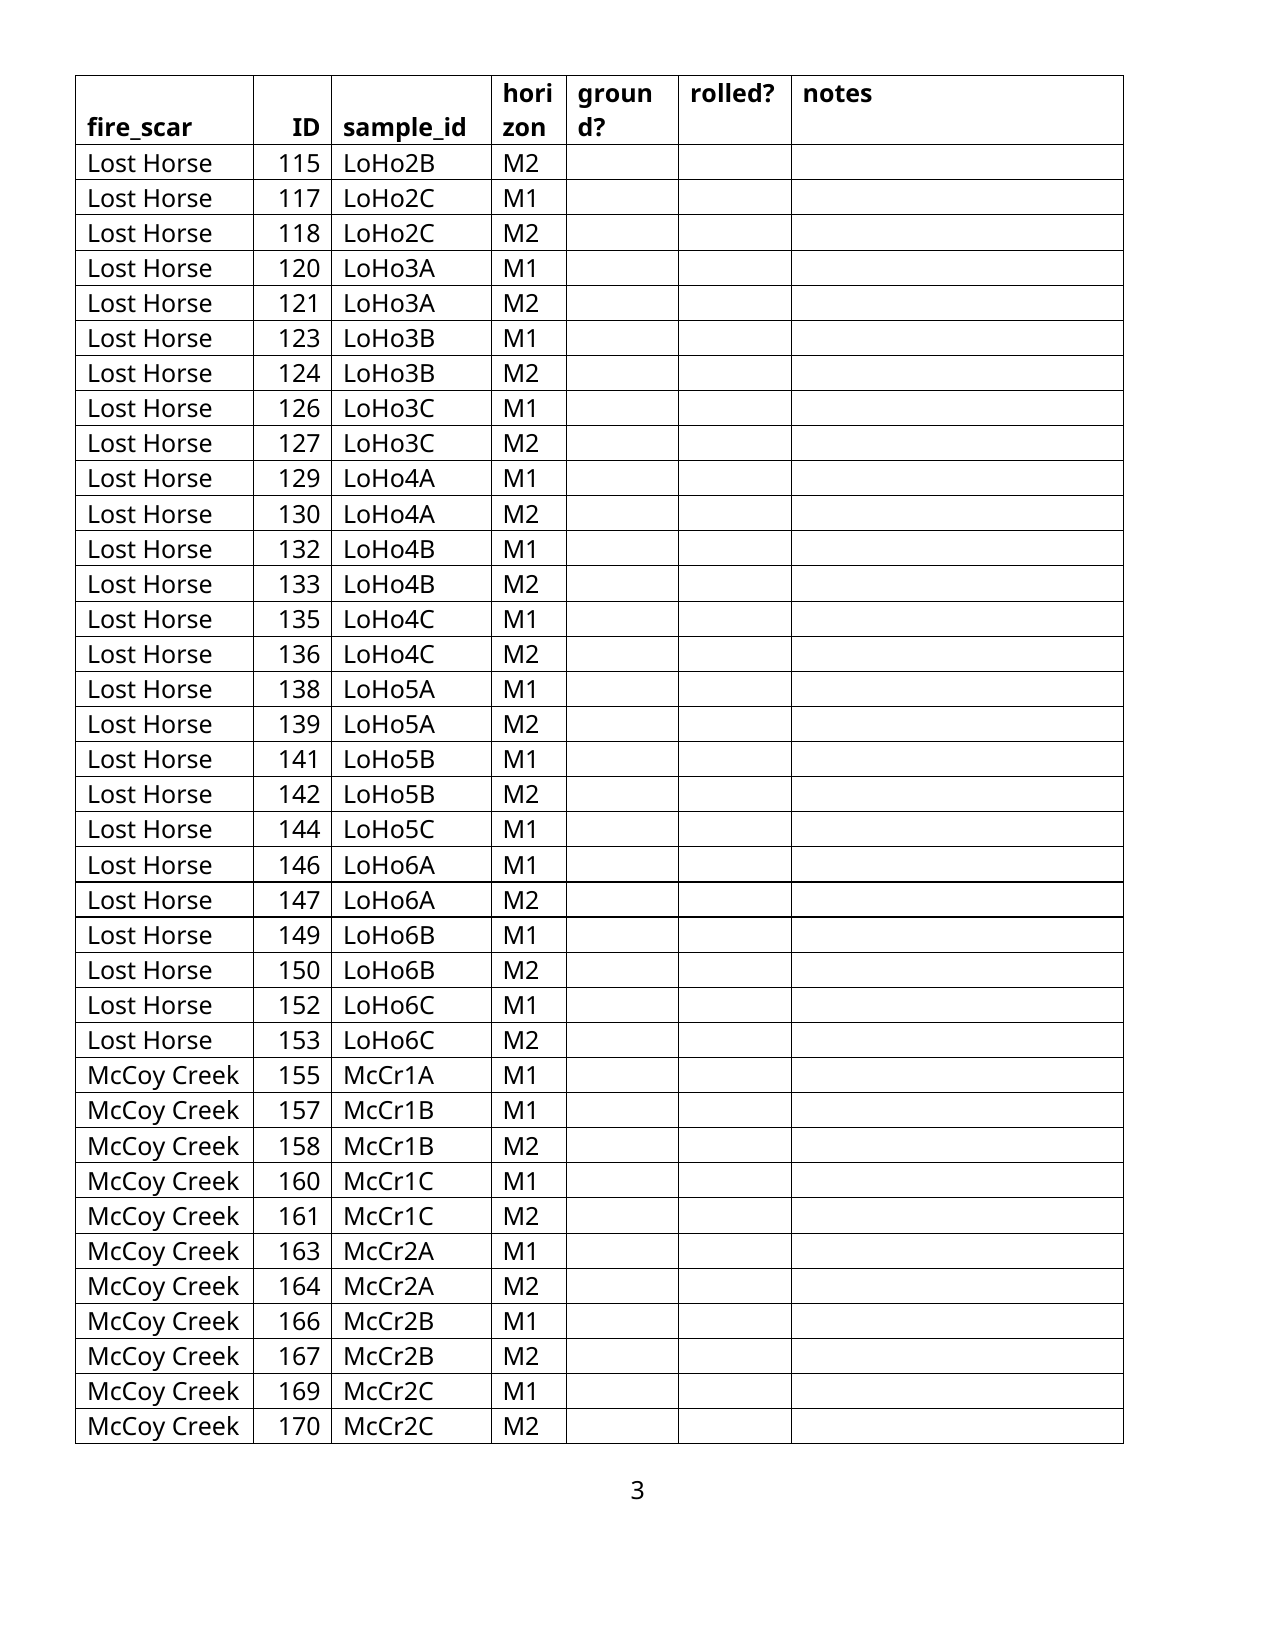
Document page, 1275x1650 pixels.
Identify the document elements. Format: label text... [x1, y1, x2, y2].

table_cell [792, 602, 1123, 636]
table_cell McCoy Creek [76, 1234, 253, 1267]
table_cell [567, 426, 678, 460]
table_cell [567, 286, 678, 320]
table_cell [679, 672, 791, 706]
table_cell [679, 1409, 791, 1443]
table_cell [679, 321, 791, 355]
table_cell LoHo3A [332, 251, 491, 284]
table_cell [567, 1198, 678, 1232]
table_cell 161 [254, 1198, 331, 1232]
table_cell M1 [492, 847, 566, 881]
table_cell LoHo3C [332, 426, 491, 460]
table_cell LoHo6A [332, 883, 491, 916]
table_cell [679, 1304, 791, 1338]
table_cell [567, 637, 678, 671]
table_cell 132 [254, 531, 331, 565]
table_cell [679, 1234, 791, 1267]
table_cell 133 [254, 566, 331, 601]
table_cell 142 [254, 777, 331, 811]
table_cell [567, 707, 678, 741]
table_cell LoHo5A [332, 707, 491, 741]
table_cell [792, 566, 1123, 601]
table_cell [567, 672, 678, 706]
table_cell LoHo5C [332, 812, 491, 846]
table_cell M1 [492, 812, 566, 846]
table_cell [567, 1339, 678, 1373]
table_cell [567, 1058, 678, 1092]
table_cell [792, 286, 1123, 320]
table_cell [792, 988, 1123, 1022]
table_cell McCr2C [332, 1374, 491, 1408]
table_cell [679, 566, 791, 601]
table_cell [679, 847, 791, 881]
table_cell M1 [492, 988, 566, 1022]
table_cell [567, 1023, 678, 1057]
table_cell [792, 1023, 1123, 1057]
table_cell McCoy Creek [76, 1269, 253, 1303]
table_cell M1 [492, 321, 566, 355]
table_cell [792, 356, 1123, 390]
table_cell McCr1C [332, 1163, 491, 1197]
table_cell [792, 777, 1123, 811]
table_cell [567, 251, 678, 284]
table_cell [679, 988, 791, 1022]
table_cell [679, 1198, 791, 1232]
table_cell 147 [254, 883, 331, 916]
table_cell McCr2A [332, 1234, 491, 1267]
table_cell [567, 461, 678, 495]
table_cell [792, 496, 1123, 530]
table_cell Lost Horse [76, 391, 253, 425]
table_cell [567, 602, 678, 636]
table_cell McCr2A [332, 1269, 491, 1303]
table_cell M1 [492, 1304, 566, 1338]
table_cell M1 [492, 1093, 566, 1127]
table_cell 139 [254, 707, 331, 741]
table_cell [792, 1058, 1123, 1092]
table_cell McCoy Creek [76, 1093, 253, 1127]
table_cell [792, 251, 1123, 284]
table_cell [567, 1409, 678, 1443]
table_cell [567, 1374, 678, 1408]
table_cell [792, 1269, 1123, 1303]
table_cell 127 [254, 426, 331, 460]
table_header horizon [492, 76, 566, 144]
table_cell Lost Horse [76, 215, 253, 249]
table_cell Lost Horse [76, 1023, 253, 1057]
table_cell LoHo3B [332, 321, 491, 355]
table_cell [792, 1093, 1123, 1127]
table_cell [679, 531, 791, 565]
table_cell [567, 566, 678, 601]
table_cell 123 [254, 321, 331, 355]
table_cell [567, 321, 678, 355]
table_cell 129 [254, 461, 331, 495]
table_cell Lost Horse [76, 566, 253, 601]
table_cell [792, 1374, 1123, 1408]
table_cell M2 [492, 883, 566, 916]
table_cell M1 [492, 391, 566, 425]
table_cell [567, 883, 678, 916]
table_cell McCr1A [332, 1058, 491, 1092]
table_cell M2 [492, 426, 566, 460]
table_cell Lost Horse [76, 426, 253, 460]
table_cell Lost Horse [76, 742, 253, 776]
table_cell 160 [254, 1163, 331, 1197]
table_cell McCr1C [332, 1198, 491, 1232]
table_cell 164 [254, 1269, 331, 1303]
table_cell LoHo5A [332, 672, 491, 706]
table_cell [567, 1128, 678, 1162]
table_cell 115 [254, 145, 331, 179]
table_cell [679, 356, 791, 390]
table_cell LoHo2C [332, 180, 491, 214]
table_cell McCoy Creek [76, 1304, 253, 1338]
table_cell 135 [254, 602, 331, 636]
table_cell 170 [254, 1409, 331, 1443]
table_header ground? [567, 76, 678, 144]
table_header sample_id [332, 76, 491, 144]
table_cell [792, 1234, 1123, 1267]
table_cell M1 [492, 742, 566, 776]
table_cell [679, 1058, 791, 1092]
table_cell M2 [492, 356, 566, 390]
table_cell [792, 180, 1123, 214]
table_cell McCoy Creek [76, 1198, 253, 1232]
table_cell 163 [254, 1234, 331, 1267]
table_cell McCoy Creek [76, 1128, 253, 1162]
table_cell [679, 180, 791, 214]
table_cell 166 [254, 1304, 331, 1338]
table_cell [679, 1023, 791, 1057]
table_cell McCr1B [332, 1128, 491, 1162]
table_cell 152 [254, 988, 331, 1022]
table_cell [792, 883, 1123, 916]
table_cell M1 [492, 1374, 566, 1408]
table_cell [792, 812, 1123, 846]
table_cell Lost Horse [76, 321, 253, 355]
table_cell 167 [254, 1339, 331, 1373]
table_cell LoHo4B [332, 566, 491, 601]
table_cell [792, 1198, 1123, 1232]
table_cell 149 [254, 918, 331, 952]
table_cell [567, 1163, 678, 1197]
table_cell [567, 742, 678, 776]
table_cell [567, 1269, 678, 1303]
table_cell [679, 496, 791, 530]
table_cell [567, 777, 678, 811]
table_cell [679, 1128, 791, 1162]
table_cell M1 [492, 918, 566, 952]
table_cell M2 [492, 145, 566, 179]
table_cell 121 [254, 286, 331, 320]
table_cell [679, 391, 791, 425]
table_cell Lost Horse [76, 883, 253, 916]
table_cell LoHo6B [332, 953, 491, 987]
table_cell [567, 531, 678, 565]
table_cell [679, 286, 791, 320]
table_cell Lost Horse [76, 286, 253, 320]
table_cell [792, 391, 1123, 425]
table_cell [567, 1304, 678, 1338]
table_cell McCoy Creek [76, 1374, 253, 1408]
table_cell [679, 251, 791, 284]
table_cell LoHo6C [332, 1023, 491, 1057]
table_cell 169 [254, 1374, 331, 1408]
table_cell M1 [492, 1058, 566, 1092]
table_cell 136 [254, 637, 331, 671]
table_cell LoHo4B [332, 531, 491, 565]
table_cell M2 [492, 1409, 566, 1443]
table_cell [679, 777, 791, 811]
table_cell M2 [492, 953, 566, 987]
table_cell 124 [254, 356, 331, 390]
table_cell 150 [254, 953, 331, 987]
table_cell 120 [254, 251, 331, 284]
table_cell McCr1B [332, 1093, 491, 1127]
table_cell M2 [492, 1269, 566, 1303]
table_cell [792, 707, 1123, 741]
table_cell [679, 812, 791, 846]
table_cell M2 [492, 1023, 566, 1057]
table_cell 117 [254, 180, 331, 214]
table_header ID [254, 76, 331, 144]
table_cell 118 [254, 215, 331, 249]
table_cell Lost Horse [76, 707, 253, 741]
table_cell [679, 1269, 791, 1303]
table_cell [792, 637, 1123, 671]
table_cell [679, 1163, 791, 1197]
table_cell LoHo5B [332, 742, 491, 776]
table_cell LoHo6B [332, 918, 491, 952]
table_cell [679, 461, 791, 495]
table_cell [792, 918, 1123, 952]
table_cell Lost Horse [76, 251, 253, 284]
table_cell [679, 426, 791, 460]
table_cell [567, 812, 678, 846]
table_cell M2 [492, 707, 566, 741]
table_cell McCr2C [332, 1409, 491, 1443]
table_cell [679, 145, 791, 179]
table_cell M2 [492, 637, 566, 671]
table_cell M2 [492, 496, 566, 530]
table_cell Lost Horse [76, 988, 253, 1022]
table_cell Lost Horse [76, 531, 253, 565]
table_cell 141 [254, 742, 331, 776]
table_cell 138 [254, 672, 331, 706]
table_cell LoHo5B [332, 777, 491, 811]
table_cell Lost Horse [76, 461, 253, 495]
table_cell [567, 1093, 678, 1127]
table_cell M2 [492, 215, 566, 249]
table_cell [567, 215, 678, 249]
table_cell [679, 953, 791, 987]
table_cell Lost Horse [76, 637, 253, 671]
table_cell [679, 1339, 791, 1373]
table_cell [567, 145, 678, 179]
table_cell Lost Horse [76, 145, 253, 179]
table_cell LoHo2C [332, 215, 491, 249]
table_cell [792, 1409, 1123, 1443]
table_cell [792, 321, 1123, 355]
table_cell M2 [492, 1128, 566, 1162]
table_cell LoHo6A [332, 847, 491, 881]
table_cell McCoy Creek [76, 1339, 253, 1373]
table_cell LoHo4C [332, 602, 491, 636]
table_cell [679, 602, 791, 636]
table_cell [792, 1339, 1123, 1373]
table_cell McCoy Creek [76, 1163, 253, 1197]
table_cell McCr2B [332, 1304, 491, 1338]
table_cell [792, 1304, 1123, 1338]
table_cell [567, 847, 678, 881]
table_cell M1 [492, 531, 566, 565]
table_cell 158 [254, 1128, 331, 1162]
table_cell [792, 215, 1123, 249]
table_cell [567, 953, 678, 987]
table_cell M1 [492, 672, 566, 706]
table_cell McCoy Creek [76, 1409, 253, 1443]
table_cell [792, 953, 1123, 987]
table_cell LoHo3A [332, 286, 491, 320]
table_cell LoHo2B [332, 145, 491, 179]
table_cell McCr2B [332, 1339, 491, 1373]
table_cell Lost Horse [76, 672, 253, 706]
table_cell 144 [254, 812, 331, 846]
table_cell [679, 637, 791, 671]
table_cell McCoy Creek [76, 1058, 253, 1092]
table_cell [567, 496, 678, 530]
table_cell Lost Horse [76, 847, 253, 881]
table_cell [792, 847, 1123, 881]
table_cell M2 [492, 1198, 566, 1232]
table_cell M1 [492, 180, 566, 214]
table_cell M1 [492, 1163, 566, 1197]
table_cell LoHo3B [332, 356, 491, 390]
table_cell Lost Horse [76, 180, 253, 214]
table_cell LoHo4A [332, 461, 491, 495]
table_cell [679, 918, 791, 952]
table_cell 126 [254, 391, 331, 425]
table_cell M1 [492, 251, 566, 284]
table_cell [679, 883, 791, 916]
table_cell 157 [254, 1093, 331, 1127]
table_cell [679, 742, 791, 776]
table_cell M2 [492, 1339, 566, 1373]
table_cell Lost Horse [76, 918, 253, 952]
table_cell [792, 531, 1123, 565]
table_cell [567, 180, 678, 214]
table_cell [567, 391, 678, 425]
table_cell [792, 742, 1123, 776]
table_cell Lost Horse [76, 953, 253, 987]
table_cell LoHo4C [332, 637, 491, 671]
table_cell M2 [492, 566, 566, 601]
table_header rolled? [679, 76, 791, 144]
table_cell [679, 1374, 791, 1408]
table_cell M2 [492, 777, 566, 811]
table_cell Lost Horse [76, 602, 253, 636]
table_cell [679, 1093, 791, 1127]
table_cell [792, 461, 1123, 495]
table_cell [792, 426, 1123, 460]
table_cell [792, 1128, 1123, 1162]
table_cell Lost Horse [76, 777, 253, 811]
table_cell LoHo6C [332, 988, 491, 1022]
table_cell [567, 918, 678, 952]
table_cell Lost Horse [76, 356, 253, 390]
table_cell [679, 707, 791, 741]
table_cell M1 [492, 461, 566, 495]
table_cell M2 [492, 286, 566, 320]
table_cell LoHo4A [332, 496, 491, 530]
table_cell M1 [492, 602, 566, 636]
table_cell [567, 356, 678, 390]
table_cell [567, 1234, 678, 1267]
table_cell [792, 145, 1123, 179]
table_cell [567, 988, 678, 1022]
table_cell [679, 215, 791, 249]
table_cell M1 [492, 1234, 566, 1267]
table_cell [792, 672, 1123, 706]
table_cell Lost Horse [76, 496, 253, 530]
table_cell Lost Horse [76, 812, 253, 846]
table_header fire_scar [76, 76, 253, 144]
table_cell 153 [254, 1023, 331, 1057]
table_cell [792, 1163, 1123, 1197]
table_cell 155 [254, 1058, 331, 1092]
table_cell 130 [254, 496, 331, 530]
table_cell LoHo3C [332, 391, 491, 425]
table_header notes [792, 76, 1123, 144]
table_cell 146 [254, 847, 331, 881]
